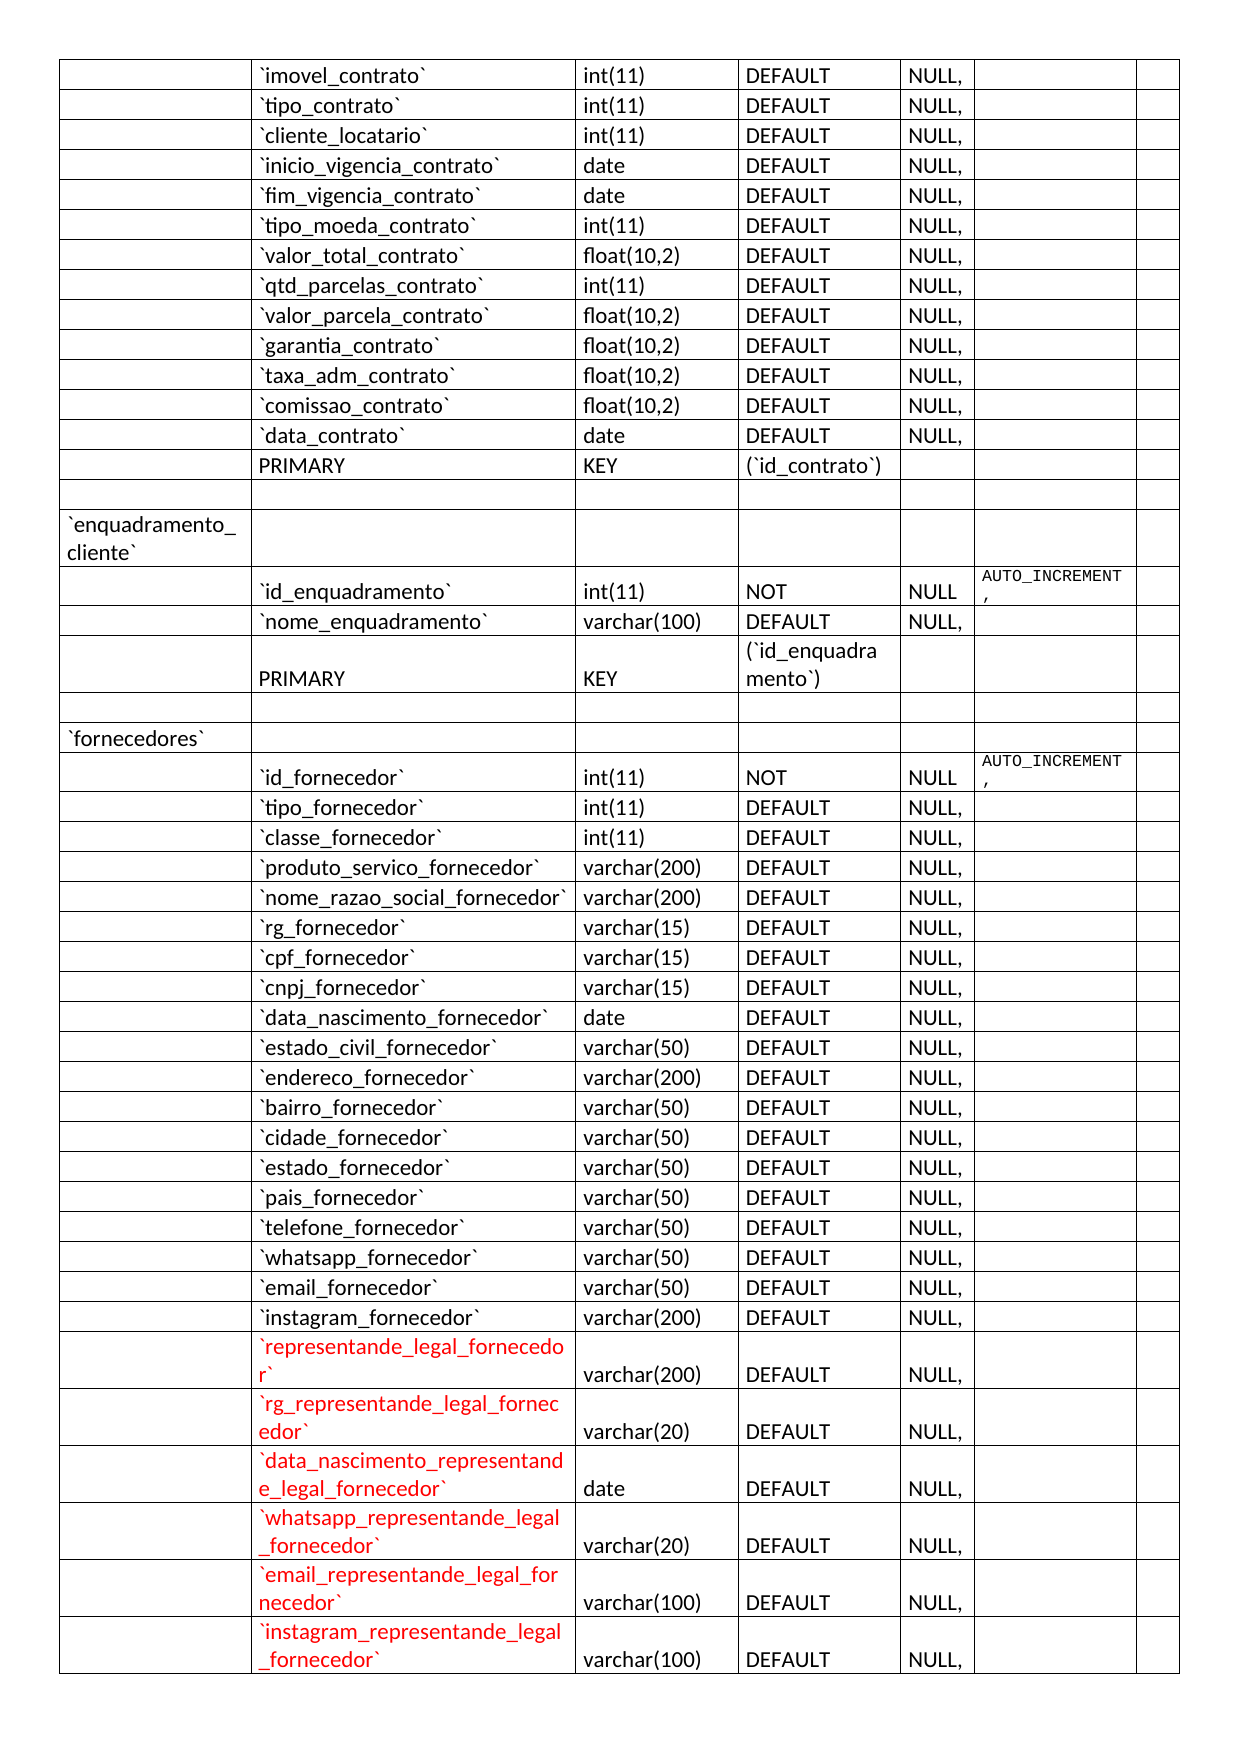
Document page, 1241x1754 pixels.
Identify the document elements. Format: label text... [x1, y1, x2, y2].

table_cell NULL, [901, 1302, 974, 1331]
table_cell NULL [901, 753, 974, 791]
table_cell DEFAULT [739, 300, 900, 329]
table_cell [1137, 210, 1179, 239]
table_cell `representande_legal_fornecedor` [252, 1332, 575, 1388]
table_cell [60, 180, 251, 209]
table_cell [60, 753, 251, 791]
table_cell [252, 480, 575, 509]
table_cell int(11) [576, 567, 738, 605]
table_cell varchar(20) [576, 1503, 738, 1559]
table_cell [975, 1389, 1136, 1445]
table_cell [60, 1092, 251, 1121]
table_cell `cidade_fornecedor` [252, 1122, 575, 1151]
table_cell varchar(100) [576, 1617, 738, 1673]
table_cell varchar(200) [576, 1332, 738, 1388]
table_cell [975, 480, 1136, 509]
table_cell [975, 90, 1136, 119]
table_cell [901, 693, 974, 722]
table_cell NULL, [901, 330, 974, 359]
table_cell [60, 150, 251, 179]
table_cell DEFAULT [739, 1152, 900, 1181]
table_cell [975, 1092, 1136, 1121]
table_cell float(10,2) [576, 390, 738, 419]
table_cell [975, 210, 1136, 239]
table_cell float(10,2) [576, 240, 738, 269]
table_cell float(10,2) [576, 330, 738, 359]
table_cell DEFAULT [739, 1446, 900, 1502]
table_cell [975, 606, 1136, 635]
table_cell [1137, 912, 1179, 941]
table_cell [901, 480, 974, 509]
table_cell [739, 723, 900, 752]
table_cell NULL, [901, 852, 974, 881]
table_cell [975, 1122, 1136, 1151]
table_cell [60, 480, 251, 509]
table_cell [60, 792, 251, 821]
table_cell [901, 450, 974, 479]
table_cell [60, 390, 251, 419]
table_cell NULL, [901, 606, 974, 635]
table_cell DEFAULT [739, 1122, 900, 1151]
table_cell float(10,2) [576, 360, 738, 389]
table_cell float(10,2) [576, 300, 738, 329]
table_cell DEFAULT [739, 1617, 900, 1673]
table_cell NULL, [901, 912, 974, 941]
table_cell varchar(50) [576, 1212, 738, 1241]
table_cell [975, 912, 1136, 941]
table_cell [901, 723, 974, 752]
table_cell [975, 792, 1136, 821]
table_cell [975, 1272, 1136, 1301]
table_cell NULL, [901, 822, 974, 851]
table_cell DEFAULT [739, 972, 900, 1001]
table_cell [1137, 120, 1179, 149]
table_cell `nome_enquadramento` [252, 606, 575, 635]
table_cell NULL, [901, 1062, 974, 1091]
table_cell [60, 1272, 251, 1301]
table_cell `instagram_fornecedor` [252, 1302, 575, 1331]
table_cell [1137, 1560, 1179, 1616]
table_cell int(11) [576, 60, 738, 89]
table_cell [60, 606, 251, 635]
table_cell AUTO_INCREMENT, [975, 567, 1136, 605]
table_cell [60, 1062, 251, 1091]
table_cell [975, 390, 1136, 419]
table_cell `tipo_fornecedor` [252, 792, 575, 821]
table_cell [252, 510, 575, 566]
table_cell DEFAULT [739, 792, 900, 821]
table_cell `data_nascimento_fornecedor` [252, 1002, 575, 1031]
table_cell [975, 60, 1136, 89]
table_cell varchar(50) [576, 1272, 738, 1301]
table_cell NULL, [901, 150, 974, 179]
table_cell [60, 90, 251, 119]
table_cell DEFAULT [739, 606, 900, 635]
table_cell [975, 1002, 1136, 1031]
table_cell `endereco_fornecedor` [252, 1062, 575, 1091]
table_cell [975, 1212, 1136, 1241]
table_cell NULL, [901, 1092, 974, 1121]
table_cell KEY [576, 636, 738, 692]
table_cell `cliente_locatario` [252, 120, 575, 149]
table_cell [975, 723, 1136, 752]
table_cell [975, 1503, 1136, 1559]
table_cell [60, 1032, 251, 1061]
table_cell varchar(15) [576, 972, 738, 1001]
table_cell [1137, 1332, 1179, 1388]
table_cell `rg_representande_legal_fornecedor` [252, 1389, 575, 1445]
table_cell [1137, 567, 1179, 605]
table_cell [975, 1302, 1136, 1331]
table_cell [252, 693, 575, 722]
table_cell DEFAULT [739, 1092, 900, 1121]
table_cell date [576, 150, 738, 179]
table_cell [60, 300, 251, 329]
table_cell varchar(15) [576, 942, 738, 971]
table_cell KEY [576, 450, 738, 479]
table_cell DEFAULT [739, 210, 900, 239]
table_cell `data_nascimento_representande_legal_fornecedor` [252, 1446, 575, 1502]
table_cell [60, 1152, 251, 1181]
table_cell DEFAULT [739, 1032, 900, 1061]
table_cell [1137, 882, 1179, 911]
table_cell [60, 360, 251, 389]
table_cell [60, 450, 251, 479]
table_cell NULL, [901, 942, 974, 971]
table_cell [975, 180, 1136, 209]
table_cell (`id_contrato`) [739, 450, 900, 479]
table_cell [60, 822, 251, 851]
table_cell NULL, [901, 60, 974, 89]
table_cell [975, 300, 1136, 329]
table_cell varchar(100) [576, 606, 738, 635]
table_cell `taxa_adm_contrato` [252, 360, 575, 389]
table_cell [1137, 1389, 1179, 1445]
table_cell [1137, 1032, 1179, 1061]
table_cell [576, 510, 738, 566]
table_cell [60, 912, 251, 941]
table_cell DEFAULT [739, 150, 900, 179]
table_cell NULL, [901, 120, 974, 149]
table_cell `pais_fornecedor` [252, 1182, 575, 1211]
table_cell [1137, 1446, 1179, 1502]
table_cell NULL, [901, 1446, 974, 1502]
table_cell NULL, [901, 210, 974, 239]
table_cell [1137, 972, 1179, 1001]
table_cell NULL, [901, 270, 974, 299]
table_cell NULL, [901, 1617, 974, 1673]
table_cell [1137, 1302, 1179, 1331]
table_cell date [576, 1446, 738, 1502]
table_cell [975, 510, 1136, 566]
table_cell `imovel_contrato` [252, 60, 575, 89]
table_cell [739, 480, 900, 509]
table_cell DEFAULT [739, 1002, 900, 1031]
table_cell [60, 1446, 251, 1502]
table_cell [60, 693, 251, 722]
table_cell [1137, 606, 1179, 635]
table_cell NULL, [901, 1272, 974, 1301]
table_cell [975, 270, 1136, 299]
table_cell int(11) [576, 270, 738, 299]
table_cell [1137, 753, 1179, 791]
table_cell [975, 693, 1136, 722]
table_cell [975, 1617, 1136, 1673]
table_cell [1137, 510, 1179, 566]
table_cell [975, 330, 1136, 359]
table_cell `cnpj_fornecedor` [252, 972, 575, 1001]
table_cell [60, 240, 251, 269]
table_cell [1137, 180, 1179, 209]
table_cell `estado_civil_fornecedor` [252, 1032, 575, 1061]
table_cell [1137, 942, 1179, 971]
table_cell DEFAULT [739, 420, 900, 449]
table_cell [1137, 240, 1179, 269]
table_cell [975, 150, 1136, 179]
table_cell DEFAULT [739, 1182, 900, 1211]
table_cell [1137, 822, 1179, 851]
table_cell [576, 480, 738, 509]
table_cell `instagram_representande_legal_fornecedor` [252, 1617, 575, 1673]
table_cell [1137, 636, 1179, 692]
table_cell varchar(20) [576, 1389, 738, 1445]
table_cell NULL, [901, 420, 974, 449]
table_cell NULL, [901, 240, 974, 269]
table_cell [1137, 90, 1179, 119]
table_cell varchar(50) [576, 1122, 738, 1151]
table_cell `data_contrato` [252, 420, 575, 449]
table_cell varchar(50) [576, 1182, 738, 1211]
table_cell [975, 1560, 1136, 1616]
table_cell DEFAULT [739, 1212, 900, 1241]
table_cell DEFAULT [739, 1302, 900, 1331]
table_cell [975, 1182, 1136, 1211]
table_cell [975, 972, 1136, 1001]
table_cell [1137, 1122, 1179, 1151]
table_cell [1137, 693, 1179, 722]
table_cell DEFAULT [739, 120, 900, 149]
table_cell DEFAULT [739, 60, 900, 89]
table_cell NULL, [901, 792, 974, 821]
table_cell NULL, [901, 390, 974, 419]
table_cell [975, 420, 1136, 449]
table_cell [975, 942, 1136, 971]
table_cell [975, 636, 1136, 692]
table_cell DEFAULT [739, 1560, 900, 1616]
table_cell `valor_parcela_contrato` [252, 300, 575, 329]
table_cell NULL [901, 567, 974, 605]
table_cell [1137, 390, 1179, 419]
table_cell [975, 360, 1136, 389]
table_cell [1137, 450, 1179, 479]
table_cell DEFAULT [739, 1503, 900, 1559]
table_cell DEFAULT [739, 1389, 900, 1445]
table_cell NULL, [901, 1182, 974, 1211]
table_cell [975, 822, 1136, 851]
table_cell [60, 120, 251, 149]
table_cell varchar(50) [576, 1152, 738, 1181]
table_cell [901, 636, 974, 692]
table_cell int(11) [576, 120, 738, 149]
table_cell [60, 567, 251, 605]
table_cell `fim_vigencia_contrato` [252, 180, 575, 209]
table_cell [60, 942, 251, 971]
table_cell int(11) [576, 822, 738, 851]
table_cell [60, 330, 251, 359]
table_cell [60, 1212, 251, 1241]
table_cell [1137, 852, 1179, 881]
table_cell [60, 1503, 251, 1559]
table_cell [60, 210, 251, 239]
table_cell [60, 420, 251, 449]
table_cell [1137, 150, 1179, 179]
table_cell `classe_fornecedor` [252, 822, 575, 851]
table_cell varchar(50) [576, 1032, 738, 1061]
table_cell [975, 120, 1136, 149]
table_cell NULL, [901, 360, 974, 389]
table_cell [975, 450, 1136, 479]
table_cell [975, 1062, 1136, 1091]
table_cell [1137, 1092, 1179, 1121]
table_cell [60, 1389, 251, 1445]
table_cell [576, 723, 738, 752]
table_cell [975, 1332, 1136, 1388]
table_cell varchar(200) [576, 852, 738, 881]
table_cell int(11) [576, 753, 738, 791]
table_cell [1137, 1242, 1179, 1271]
table_cell [60, 972, 251, 1001]
table_cell [1137, 1503, 1179, 1559]
table_cell `inicio_vigencia_contrato` [252, 150, 575, 179]
table_cell DEFAULT [739, 360, 900, 389]
table_cell int(11) [576, 792, 738, 821]
table_cell NULL, [901, 1002, 974, 1031]
table_cell [1137, 1152, 1179, 1181]
table_cell NULL, [901, 1560, 974, 1616]
table_cell date [576, 1002, 738, 1031]
table_cell DEFAULT [739, 912, 900, 941]
table_cell [739, 510, 900, 566]
table_cell `id_enquadramento` [252, 567, 575, 605]
table_cell [252, 723, 575, 752]
table_cell NULL, [901, 1122, 974, 1151]
table_cell [1137, 270, 1179, 299]
table_cell [1137, 1272, 1179, 1301]
table_cell NULL, [901, 1212, 974, 1241]
table_cell [60, 60, 251, 89]
table_cell int(11) [576, 90, 738, 119]
table_cell [60, 636, 251, 692]
table_cell [1137, 330, 1179, 359]
table_cell [60, 852, 251, 881]
table_cell [60, 1617, 251, 1673]
table_cell [975, 1152, 1136, 1181]
table_cell DEFAULT [739, 942, 900, 971]
table_cell (`id_enquadramento`) [739, 636, 900, 692]
table_cell varchar(50) [576, 1242, 738, 1271]
table_cell `id_fornecedor` [252, 753, 575, 791]
table_cell [901, 510, 974, 566]
table_cell DEFAULT [739, 330, 900, 359]
table_cell varchar(200) [576, 1302, 738, 1331]
table_cell `comissao_contrato` [252, 390, 575, 419]
table_cell [576, 693, 738, 722]
table_cell `produto_servico_fornecedor` [252, 852, 575, 881]
table_cell `garantia_contrato` [252, 330, 575, 359]
table_cell PRIMARY [252, 636, 575, 692]
table_cell varchar(15) [576, 912, 738, 941]
table_cell `email_representande_legal_fornecedor` [252, 1560, 575, 1616]
table_cell [975, 882, 1136, 911]
table_cell [1137, 1182, 1179, 1211]
table_cell NULL, [901, 90, 974, 119]
table_cell DEFAULT [739, 390, 900, 419]
table_cell `qtd_parcelas_contrato` [252, 270, 575, 299]
table_cell [975, 1446, 1136, 1502]
table_cell NOT [739, 567, 900, 605]
table_cell `enquadramento_cliente` [60, 510, 251, 566]
table_cell PRIMARY [252, 450, 575, 479]
table_cell date [576, 180, 738, 209]
table_cell DEFAULT [739, 822, 900, 851]
table_cell `tipo_contrato` [252, 90, 575, 119]
table_cell DEFAULT [739, 1062, 900, 1091]
table_cell NULL, [901, 180, 974, 209]
table_cell [60, 1002, 251, 1031]
table_cell [1137, 480, 1179, 509]
table_cell DEFAULT [739, 1332, 900, 1388]
table_cell `valor_total_contrato` [252, 240, 575, 269]
table_cell NOT [739, 753, 900, 791]
table_cell `whatsapp_fornecedor` [252, 1242, 575, 1271]
table_cell NULL, [901, 972, 974, 1001]
table_cell `nome_razao_social_fornecedor` [252, 882, 575, 911]
table_cell `telefone_fornecedor` [252, 1212, 575, 1241]
table_cell [1137, 792, 1179, 821]
table_cell `whatsapp_representande_legal_fornecedor` [252, 1503, 575, 1559]
table_cell `fornecedores` [60, 723, 251, 752]
table_cell [739, 693, 900, 722]
table_cell [1137, 60, 1179, 89]
table_cell varchar(100) [576, 1560, 738, 1616]
table_cell [975, 852, 1136, 881]
table_cell [975, 1242, 1136, 1271]
table_cell [1137, 300, 1179, 329]
table_cell `tipo_moeda_contrato` [252, 210, 575, 239]
table_cell NULL, [901, 1389, 974, 1445]
table_cell [1137, 1212, 1179, 1241]
table_cell [60, 1302, 251, 1331]
table_cell DEFAULT [739, 240, 900, 269]
table_cell varchar(200) [576, 882, 738, 911]
table_cell [60, 1332, 251, 1388]
table_cell [60, 1122, 251, 1151]
table_cell NULL, [901, 1152, 974, 1181]
table_cell `cpf_fornecedor` [252, 942, 575, 971]
table_cell [1137, 420, 1179, 449]
table_cell NULL, [901, 300, 974, 329]
table_cell [60, 882, 251, 911]
table_cell [1137, 1062, 1179, 1091]
table_cell [60, 270, 251, 299]
table_cell [1137, 723, 1179, 752]
table_cell DEFAULT [739, 882, 900, 911]
table_cell DEFAULT [739, 852, 900, 881]
table_cell date [576, 420, 738, 449]
table_cell DEFAULT [739, 1242, 900, 1271]
table_cell varchar(200) [576, 1062, 738, 1091]
table_cell DEFAULT [739, 270, 900, 299]
table_cell `rg_fornecedor` [252, 912, 575, 941]
table_cell NULL, [901, 1242, 974, 1271]
table_cell NULL, [901, 1032, 974, 1061]
table_cell [975, 240, 1136, 269]
table_cell [60, 1560, 251, 1616]
table_cell [1137, 360, 1179, 389]
table_cell DEFAULT [739, 180, 900, 209]
table_cell [1137, 1002, 1179, 1031]
table_cell [60, 1242, 251, 1271]
table_cell NULL, [901, 882, 974, 911]
table_cell int(11) [576, 210, 738, 239]
table_cell [60, 1182, 251, 1211]
table_cell DEFAULT [739, 1272, 900, 1301]
table_cell NULL, [901, 1332, 974, 1388]
table_cell `bairro_fornecedor` [252, 1092, 575, 1121]
table_cell varchar(50) [576, 1092, 738, 1121]
table_cell `email_fornecedor` [252, 1272, 575, 1301]
table_cell [1137, 1617, 1179, 1673]
table_cell AUTO_INCREMENT, [975, 753, 1136, 791]
table_cell [975, 1032, 1136, 1061]
table_cell DEFAULT [739, 90, 900, 119]
table_cell NULL, [901, 1503, 974, 1559]
table_cell `estado_fornecedor` [252, 1152, 575, 1181]
